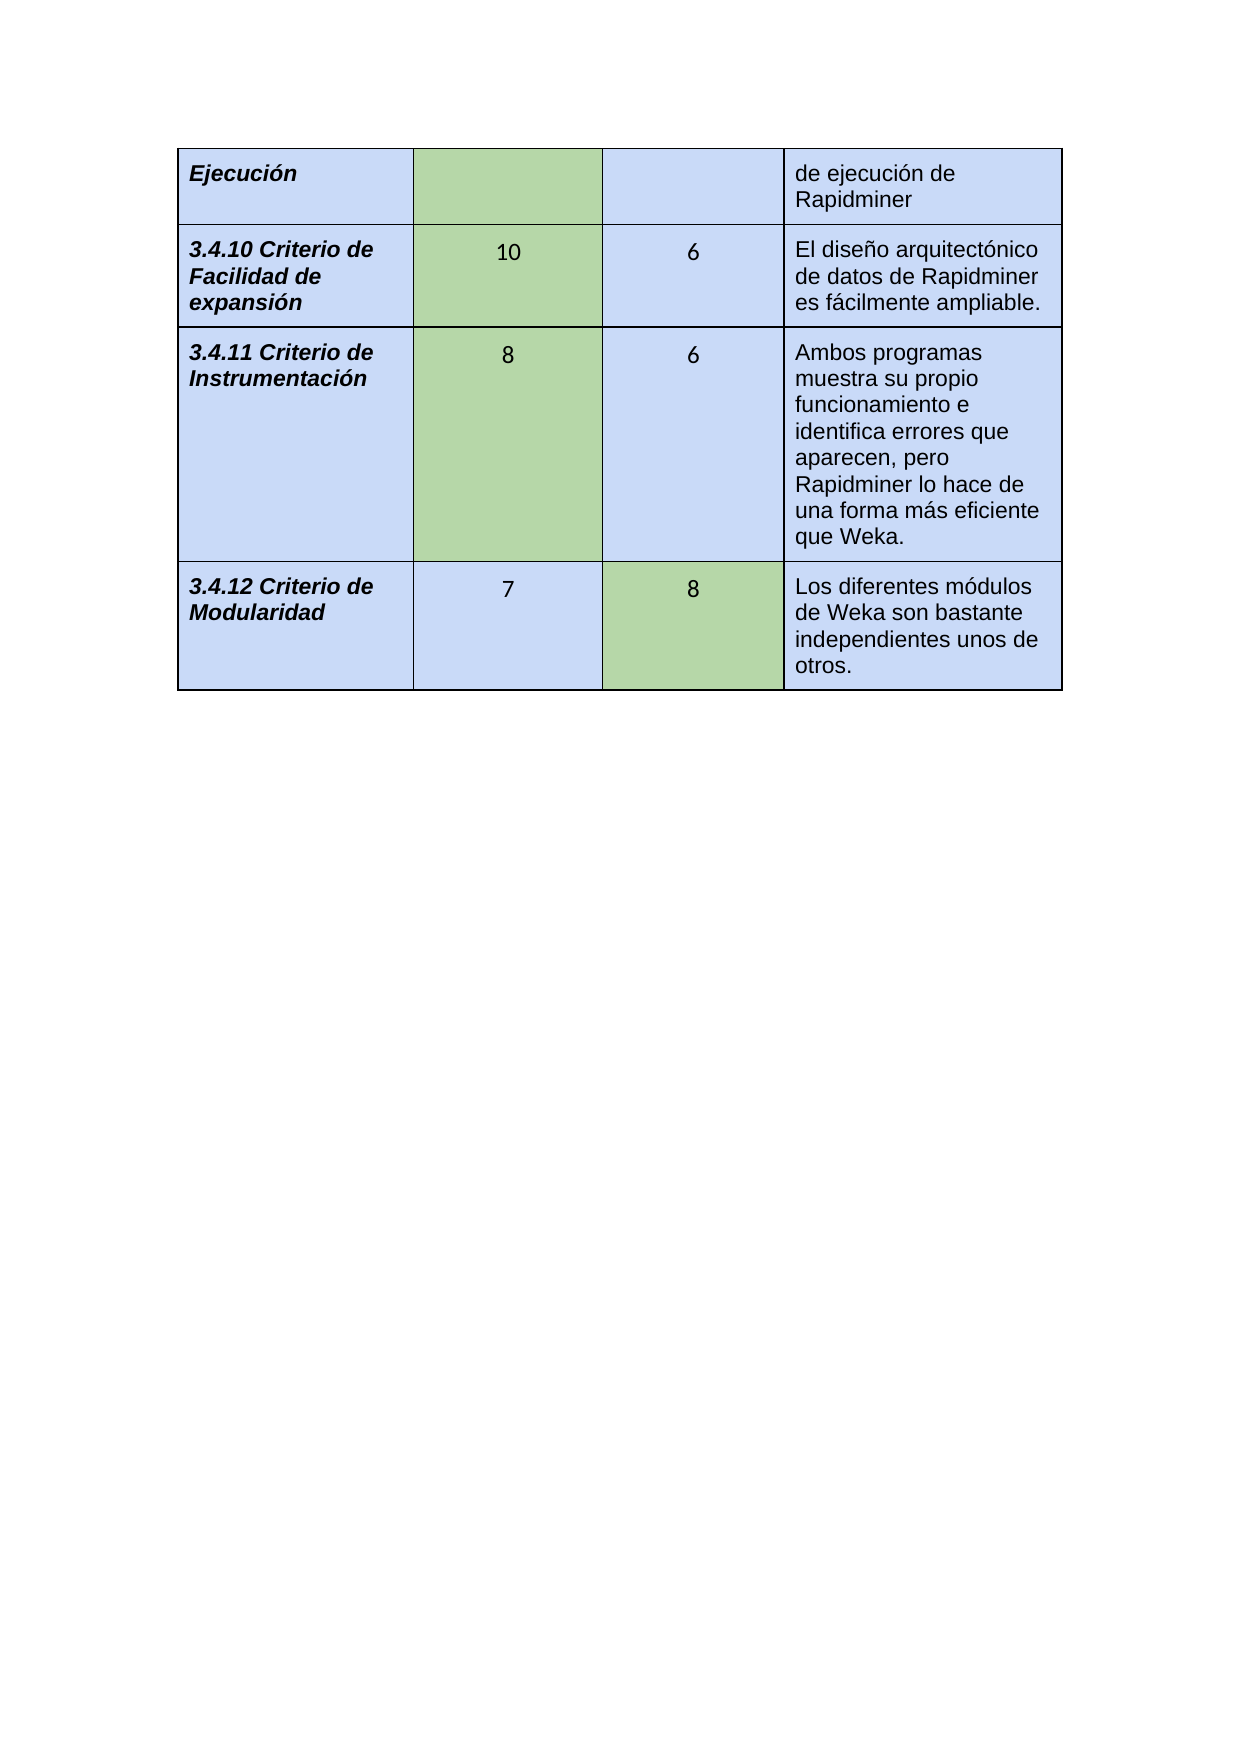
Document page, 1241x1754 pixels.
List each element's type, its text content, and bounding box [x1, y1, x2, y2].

table_cell 6 [603, 225, 783, 326]
table_cell Ambos programas muestra su propio funcionamiento e identifica errores que aparecen, pero Rapidminer lo hace de una forma más eficiente que Weka. [785, 328, 1061, 561]
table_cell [179, 149, 413, 224]
table_cell 8 [414, 328, 602, 561]
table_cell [785, 149, 1061, 224]
table_cell 3.4.10 Criterio de Facilidad de expansión [179, 225, 413, 326]
table_cell 3.4.12 Criterio de Modularidad [179, 562, 413, 689]
table_cell Los diferentes módulos de Weka son bastante independientes unos de otros. [785, 562, 1061, 689]
table_cell 10 [414, 149, 602, 224]
table_cell 8 [603, 562, 783, 689]
table_cell 6 [603, 328, 783, 561]
table_cell 10 [414, 225, 602, 326]
table_cell El diseño arquitectónico de datos de Rapidminer es fácilmente ampliable. [785, 225, 1061, 326]
table_cell 8 [603, 149, 783, 224]
table_cell 3.4.11 Criterio de Instrumentación [179, 328, 413, 561]
table_cell 7 [414, 562, 602, 689]
